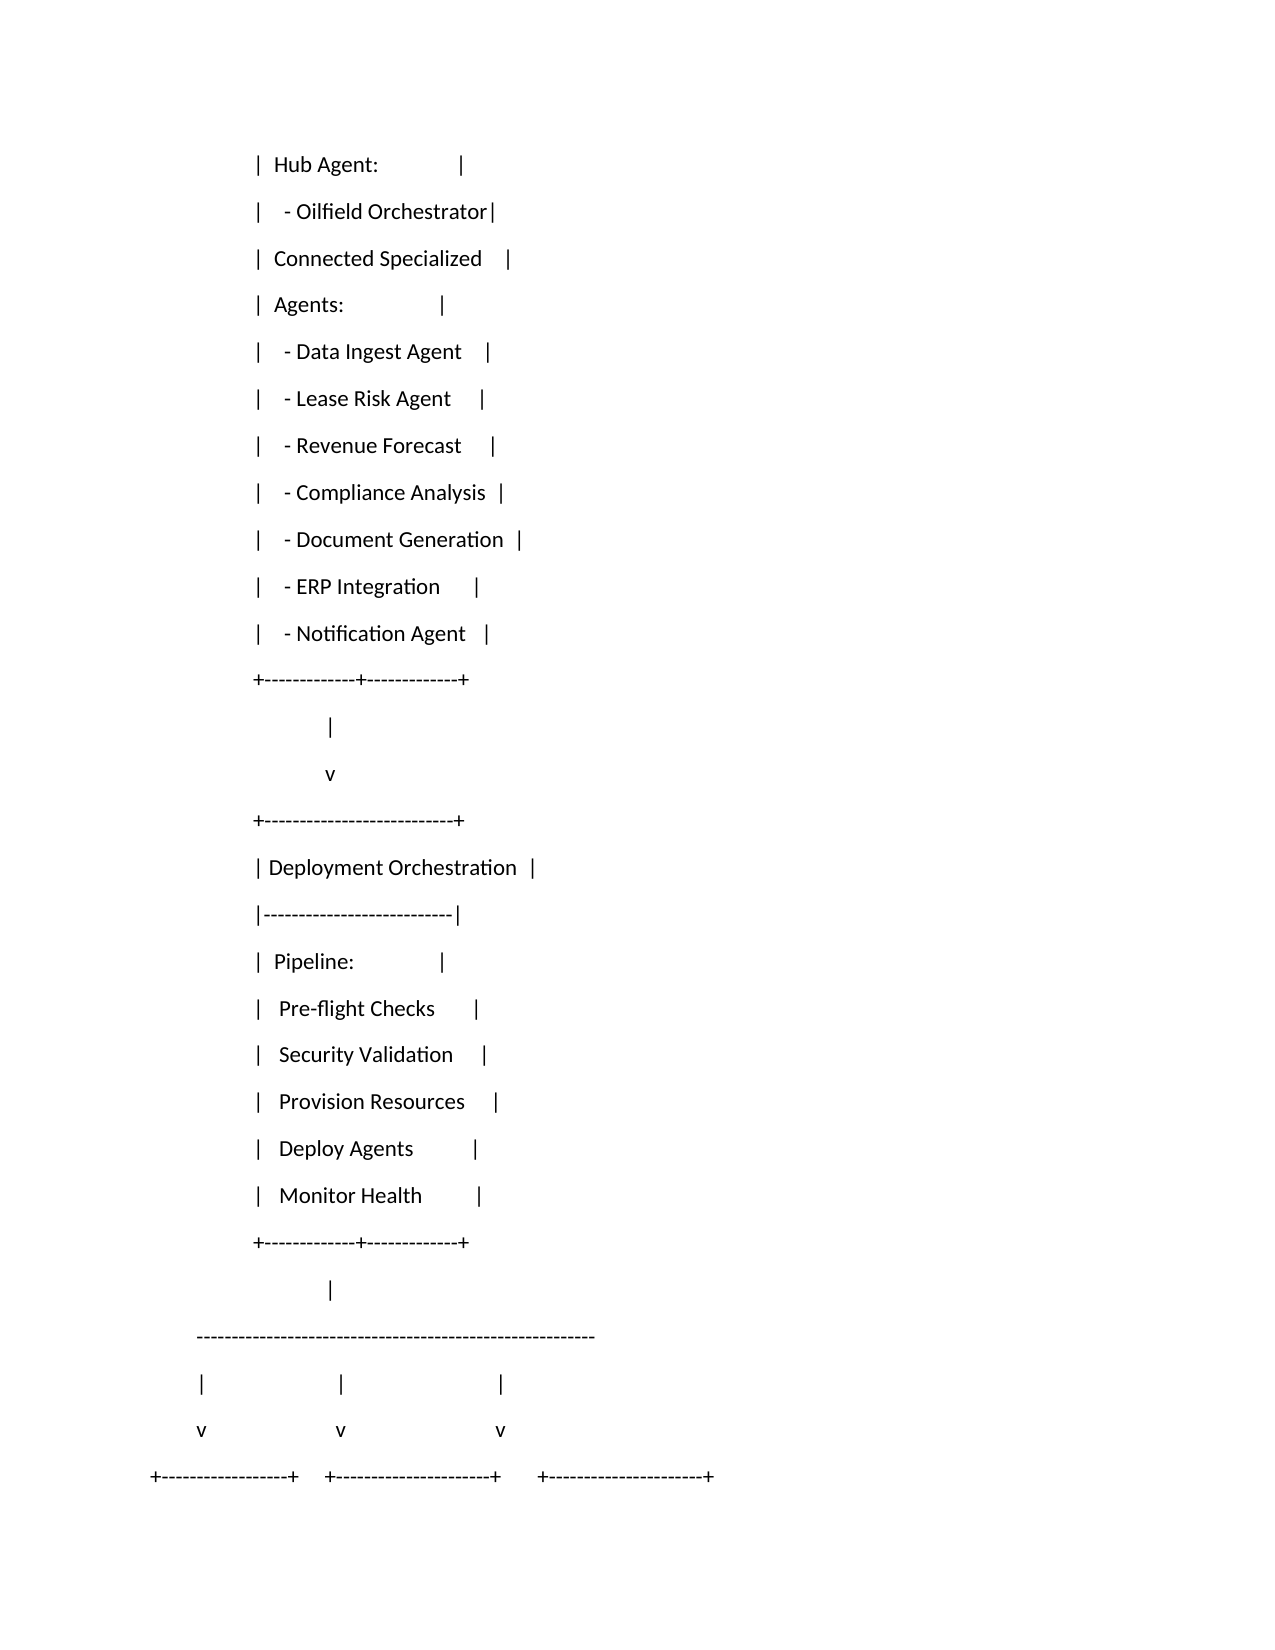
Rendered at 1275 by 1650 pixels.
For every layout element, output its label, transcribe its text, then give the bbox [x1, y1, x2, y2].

text |---------------------------| [150, 900, 1125, 928]
text v v v [150, 1416, 1125, 1444]
text | | | [150, 1369, 1125, 1397]
text | - Compliance Analysis | [150, 478, 1125, 506]
text | Provision Resources | [150, 1087, 1125, 1116]
text | - Document Generation | [150, 525, 1125, 553]
text --------------------------------------------------------- [150, 1322, 1125, 1350]
text | Pipeline: | [150, 947, 1125, 975]
text | Pre-flight Checks | [150, 994, 1125, 1022]
text +---------------------------+ [150, 806, 1125, 834]
text | - ERP Integration | [150, 572, 1125, 600]
text | Deploy Agents | [150, 1134, 1125, 1162]
text | Deployment Orchestration | [150, 853, 1125, 881]
text | Security Validation | [150, 1041, 1125, 1069]
text | - Revenue Forecast | [150, 431, 1125, 459]
text | Agents: | [150, 291, 1125, 319]
text v [150, 759, 1125, 787]
text +-------------+-------------+ [150, 666, 1125, 694]
text +------------------+ +----------------------+ +----------------------+ [150, 1462, 1125, 1491]
text | Hub Agent: | [150, 150, 1125, 178]
text | [150, 712, 1125, 741]
text | - Oilfield Orchestrator| [150, 197, 1125, 225]
text +-------------+-------------+ [150, 1228, 1125, 1256]
text | Monitor Health | [150, 1181, 1125, 1209]
text | Connected Specialized | [150, 244, 1125, 272]
text | - Lease Risk Agent | [150, 384, 1125, 412]
text | [150, 1275, 1125, 1303]
text | - Data Ingest Agent | [150, 337, 1125, 366]
text | - Notification Agent | [150, 619, 1125, 647]
